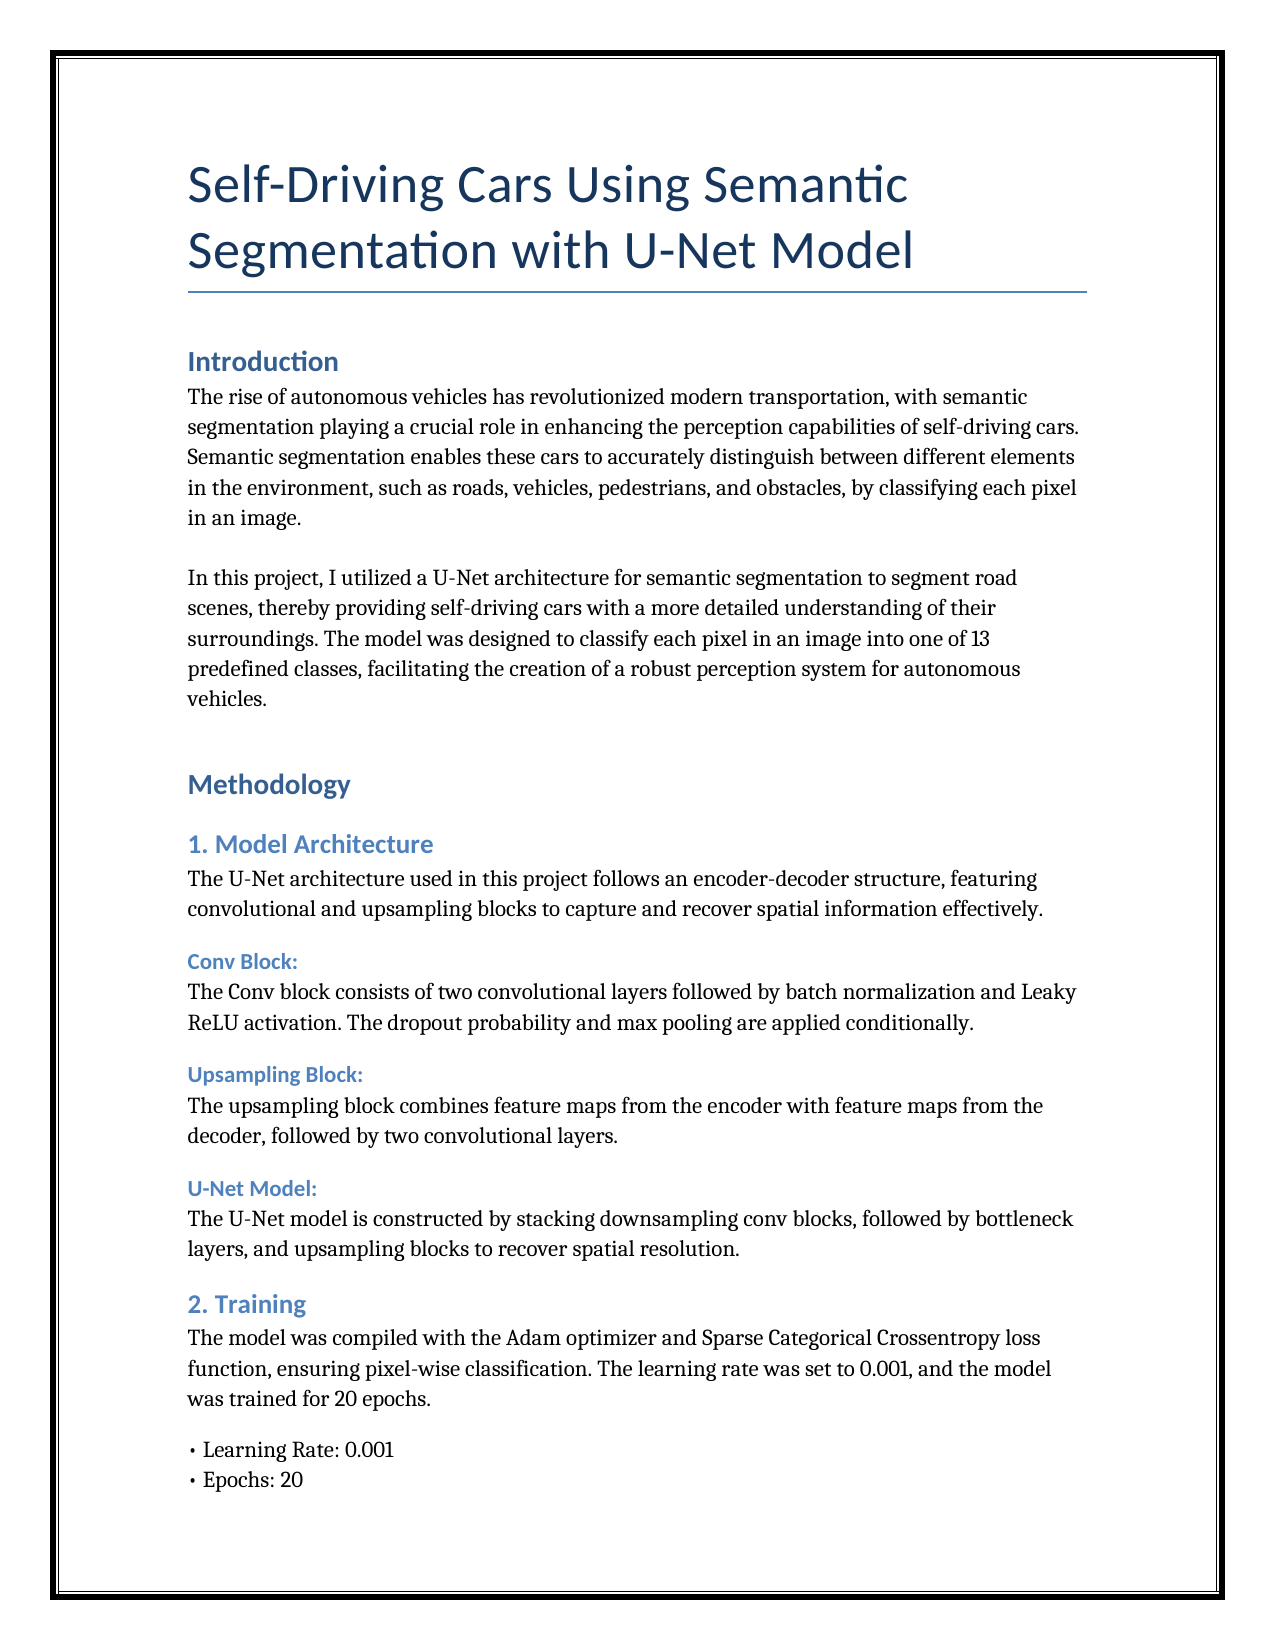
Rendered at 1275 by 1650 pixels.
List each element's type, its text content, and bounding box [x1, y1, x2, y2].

subtitle 2. Training [187, 1287, 1087, 1320]
text The model was compiled with the Adam optimizer and Sparse Categorical Crossentropy loss function, ensuring pixel-wise classification. The learning rate was set to 0.001, and the model was trained for 20 epochs. [187, 1325, 1087, 1412]
text The upsampling block combines feature maps from the encoder with feature maps from the decoder, followed by two convolutional layers. [187, 1092, 1087, 1149]
title Self-Driving Cars Using Semantic Segmentation with U-Net Model [187, 150, 1087, 293]
text The rise of autonomous vehicles has revolutionized modern transportation, with semantic segmentation playing a crucial role in enhancing the perception capabilities of self-driving cars. Semantic segmentation enables these cars to accurately distinguish between different elements in the environment, such as roads, vehicles, pedestrians, and obstacles, by classifying each pixel in an image. In this project, I utilized a U-Net architecture for semantic segmentation to segment road scenes, thereby providing self-driving cars with a more detailed understanding of their surroundings. The model was designed to classify each pixel in an image into one of 13 predefined classes, facilitating the creation of a robust perception system for autonomous vehicles. [187, 384, 1087, 712]
text The U-Net model is constructed by stacking downsampling conv blocks, followed by bottleneck layers, and upsampling blocks to recover spatial resolution. [187, 1206, 1087, 1262]
text The U-Net architecture used in this project follows an encoder-decoder structure, featuring convolutional and upsampling blocks to capture and recover spatial information effectively. [187, 866, 1087, 922]
subtitle Methodology [187, 766, 1087, 802]
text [187, 1437, 1087, 1493]
subtitle 1. Model Architecture [187, 828, 1087, 861]
subtitle Introduction [187, 343, 1087, 378]
text The Conv block consists of two convolutional layers followed by batch normalization and Leaky ReLU activation. The dropout probability and max pooling are applied conditionally. [187, 979, 1087, 1036]
subtitle Conv Block: [187, 947, 1087, 975]
subtitle Upsampling Block: [187, 1060, 1087, 1088]
subtitle U-Net Model: [187, 1174, 1087, 1202]
